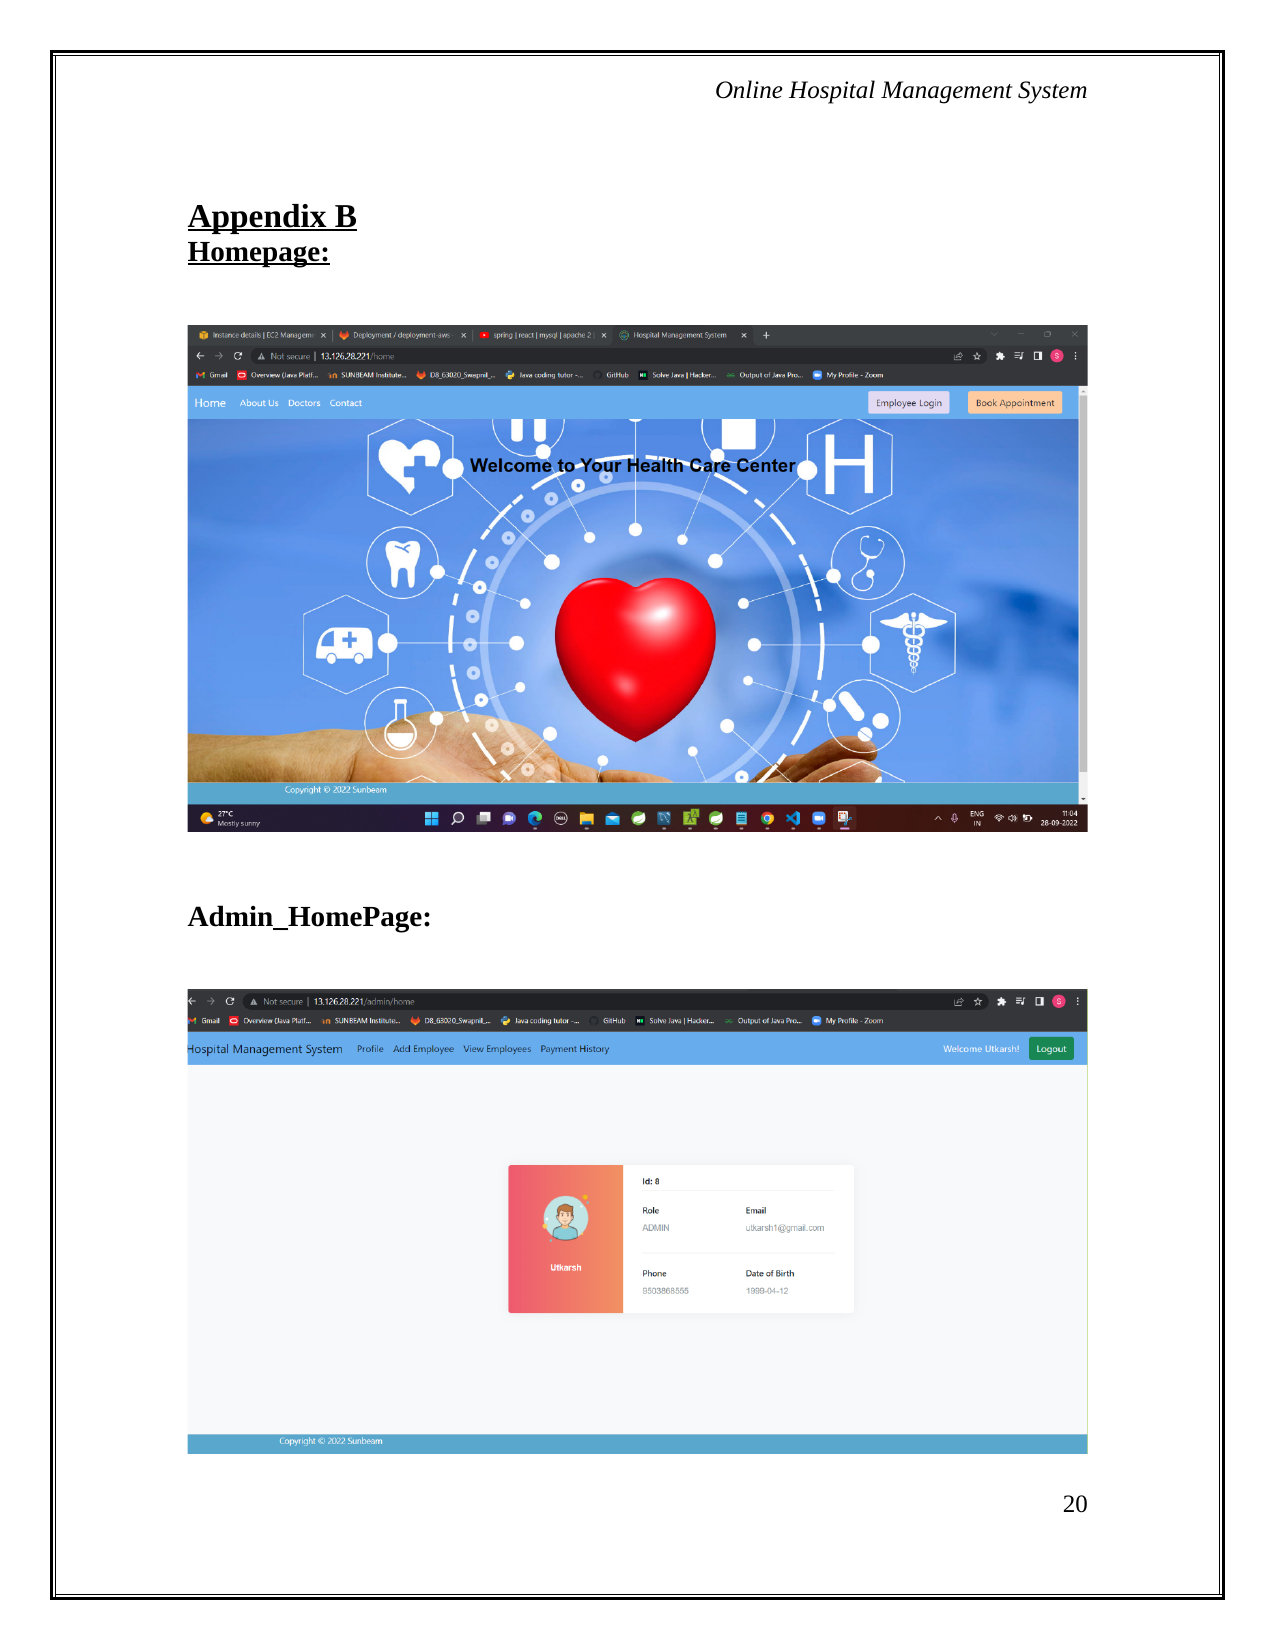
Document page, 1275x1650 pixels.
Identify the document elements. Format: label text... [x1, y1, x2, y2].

picture [187, 325, 1088, 832]
title Homepage: [187, 234, 1087, 268]
text Admin_HomePage: [187, 899, 1087, 932]
title Appendix B [187, 196, 1087, 234]
picture [187, 989, 1088, 1454]
